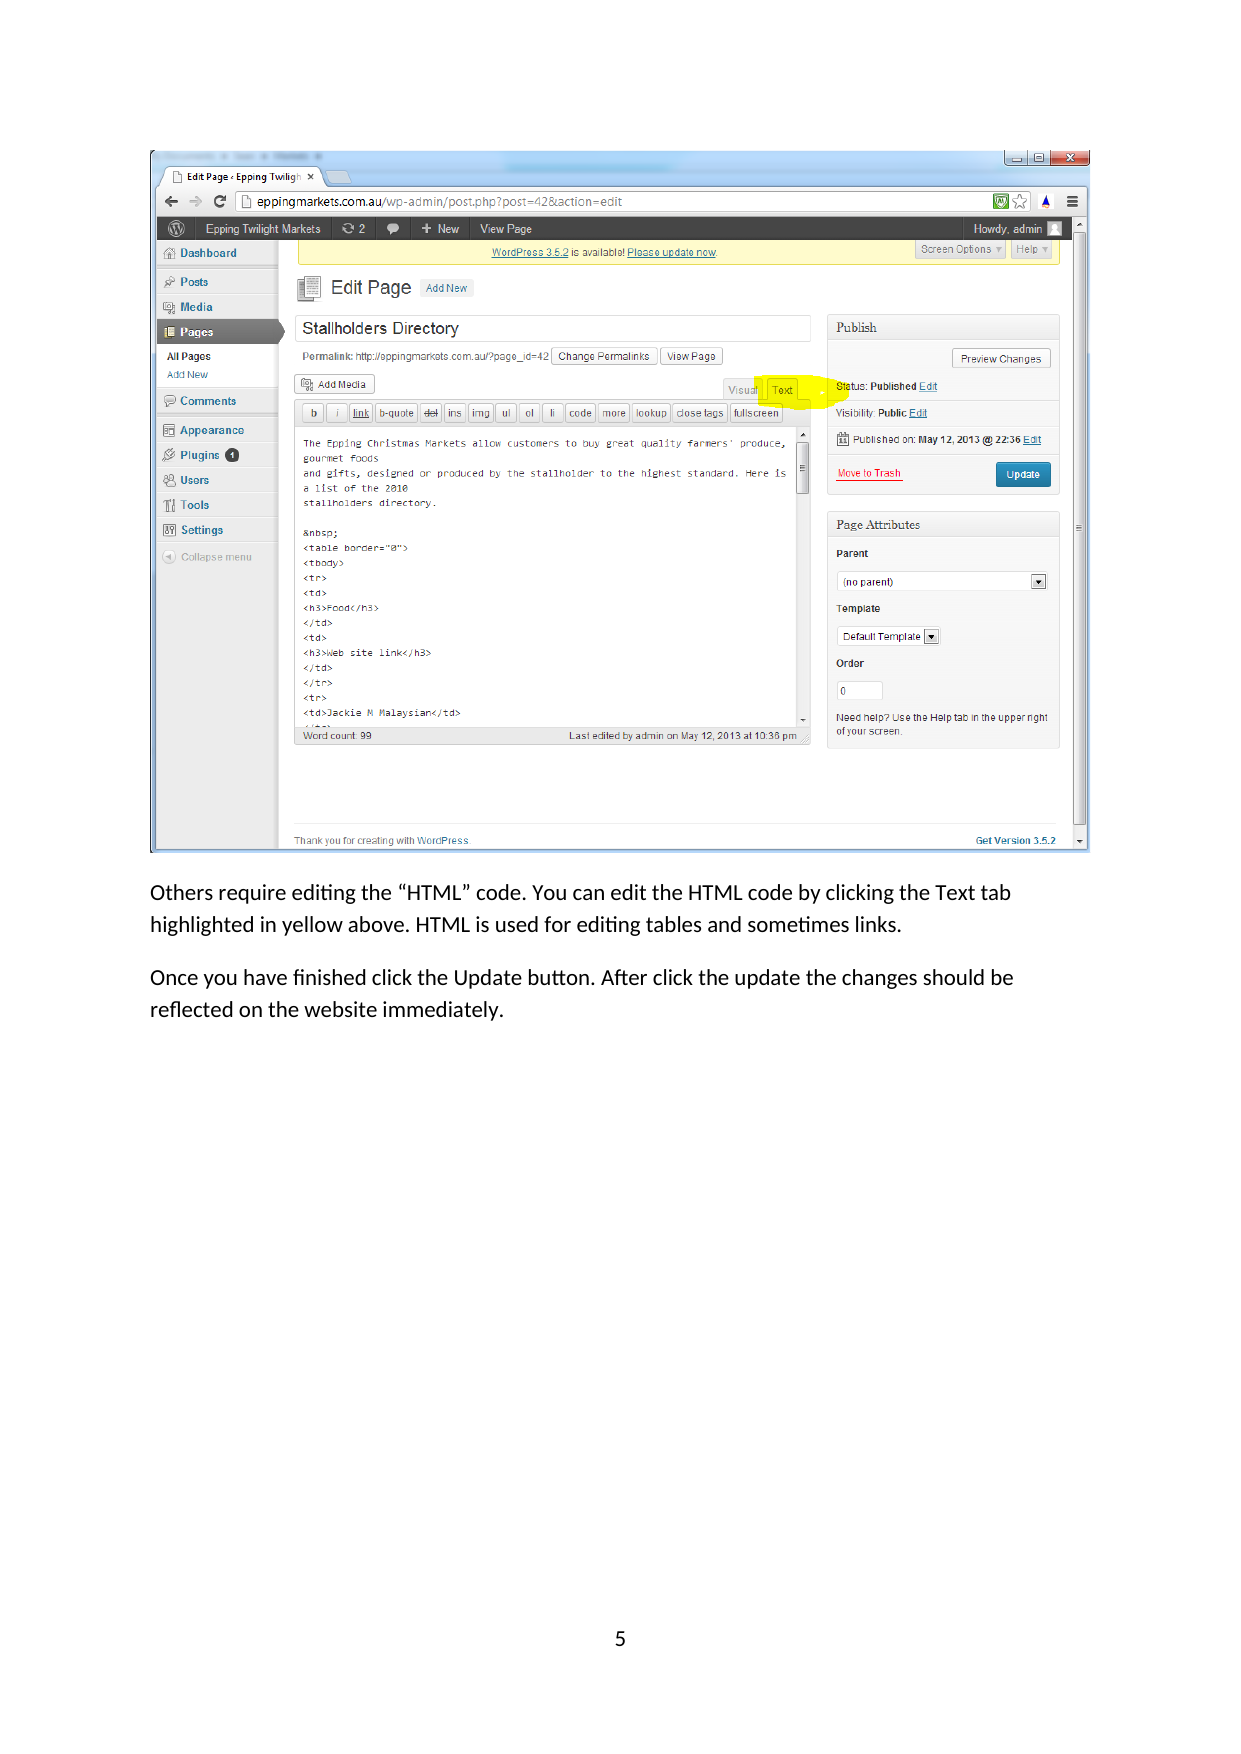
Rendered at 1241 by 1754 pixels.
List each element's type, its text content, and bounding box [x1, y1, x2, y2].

text Others require editing the “HTML” code. You can edit the HTML code by clicking the Text tab highlighted in yellow above. HTML is used for editing tables and sometimes links. [150, 878, 1090, 938]
text Once you have finished click the Update button. After click the update the changes should be reflected on the website immediately. [150, 963, 1090, 1055]
picture [150, 150, 1091, 853]
